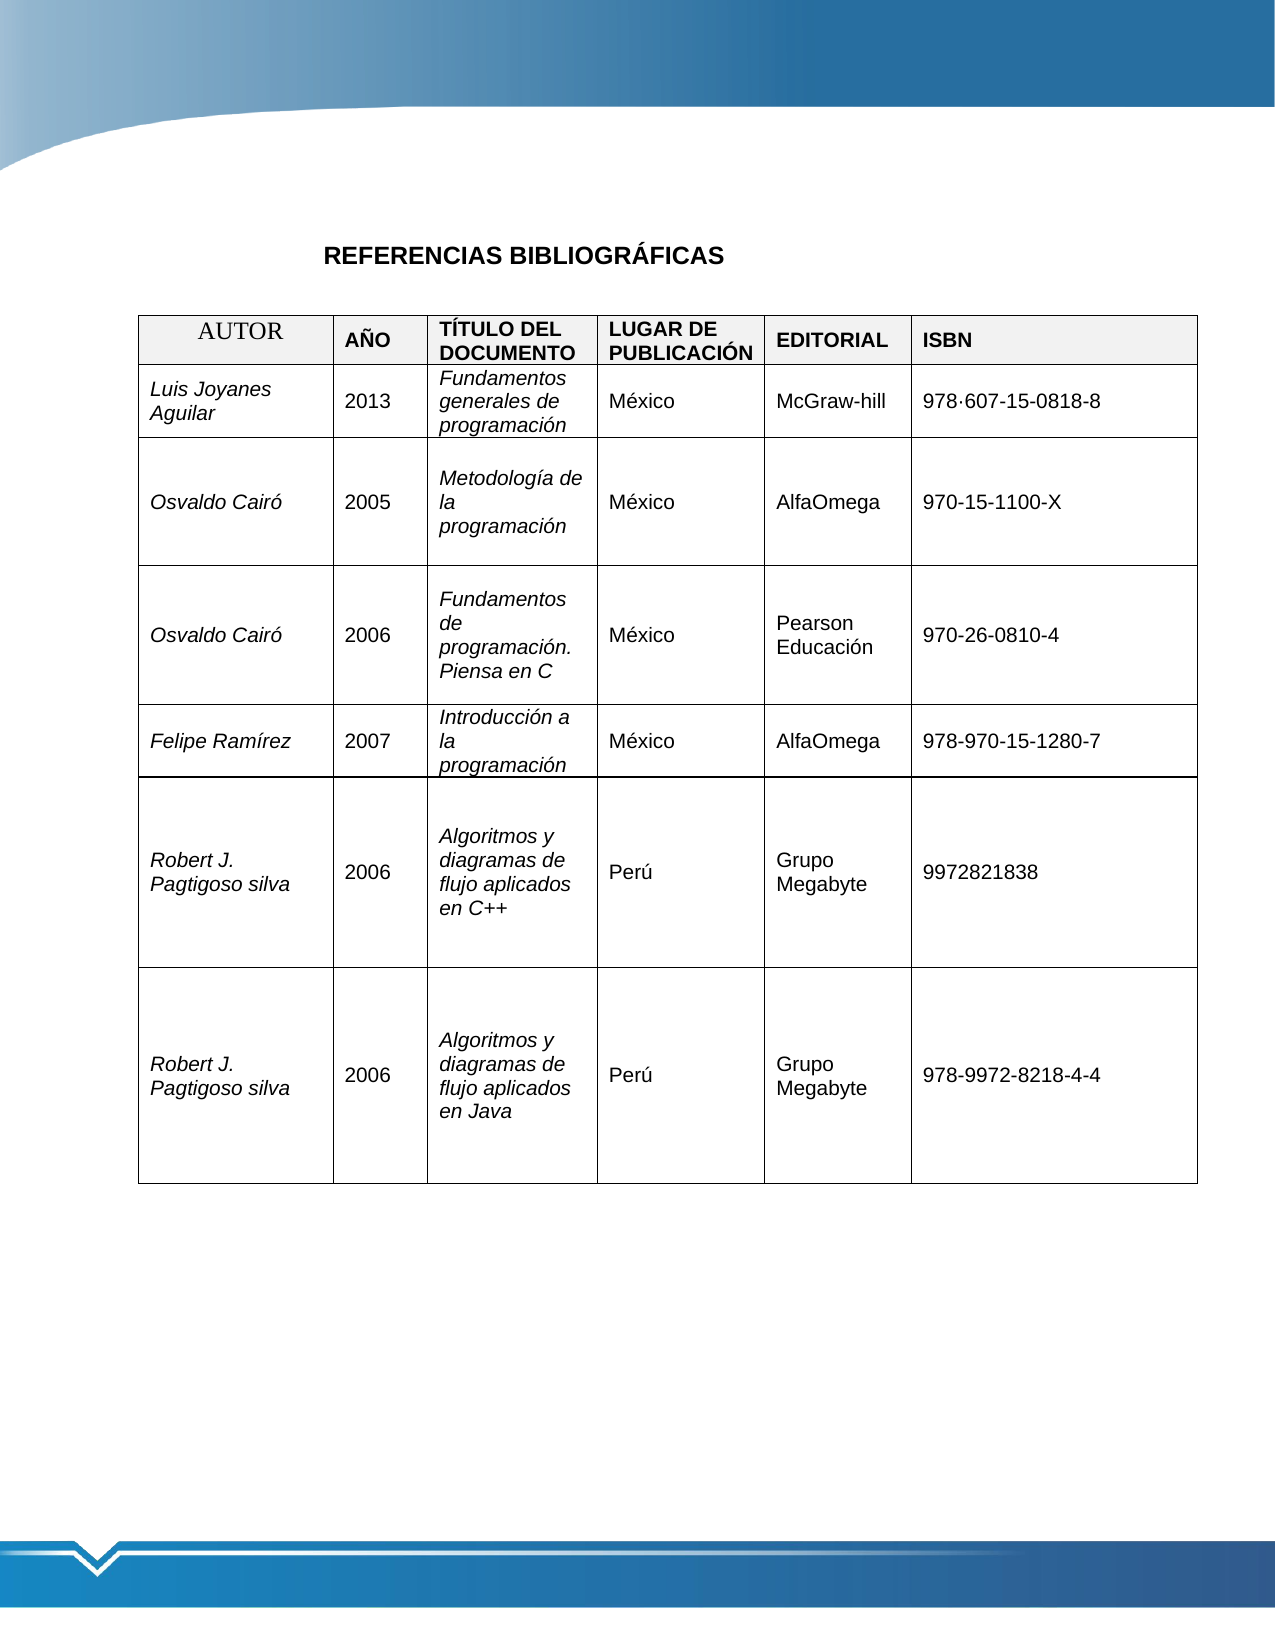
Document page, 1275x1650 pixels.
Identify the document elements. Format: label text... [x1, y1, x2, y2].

table_header TÍTULO DEL DOCUMENTO [428, 316, 597, 364]
table_cell Robert J. Pagtigoso silva [139, 778, 333, 967]
table_cell 970-15-1100-X [912, 438, 1197, 565]
table_cell México [598, 566, 764, 703]
table_cell 2013 [334, 365, 427, 437]
table_cell Algoritmos y diagramas de flujo aplicados en Java [428, 968, 597, 1183]
table_cell Pearson Educación [765, 566, 911, 703]
table_cell 978-9972-8218-4-4 [912, 968, 1197, 1183]
picture [0, 1540, 1275, 1608]
picture [0, 0, 1275, 171]
table_cell 978·607-15-0818-8 [912, 365, 1197, 437]
table_header ISBN [912, 316, 1197, 364]
table_header AUTOR [139, 316, 333, 364]
table_cell Grupo Megabyte [765, 778, 911, 967]
table_cell Osvaldo Cairó [139, 438, 333, 565]
table_cell McGraw-hill [765, 365, 911, 437]
table_cell Grupo Megabyte [765, 968, 911, 1183]
table_cell Robert J. Pagtigoso silva [139, 968, 333, 1183]
table_cell Metodología de la programación [428, 438, 597, 565]
table_cell Osvaldo Cairó [139, 566, 333, 703]
table_cell Fundamentos generales de programación [428, 365, 597, 437]
table_cell 2007 [334, 705, 427, 776]
table_cell Fundamentos de programación. Piensa en C [428, 566, 597, 703]
table_cell 2006 [334, 968, 427, 1183]
table_cell Algoritmos y diagramas de flujo aplicados en C++ [428, 778, 597, 967]
table_cell Introducción a la programación [428, 705, 597, 776]
subtitle REFERENCIAS BIBLIOGRÁFICAS [162, 241, 1275, 269]
table_cell Perú [598, 968, 764, 1183]
table_cell 2005 [334, 438, 427, 565]
table_header EDITORIAL [765, 316, 911, 364]
table_cell Luis Joyanes Aguilar [139, 365, 333, 437]
table_cell AlfaOmega [765, 705, 911, 776]
table_cell 978-970-15-1280-7 [912, 705, 1197, 776]
table_cell 2006 [334, 778, 427, 967]
table_cell 970-26-0810-4 [912, 566, 1197, 703]
table_cell México [598, 705, 764, 776]
table_header LUGAR DE PUBLICACIÓN [598, 316, 764, 364]
table_cell México [598, 365, 764, 437]
table_header AÑO [334, 316, 427, 364]
table_cell 2006 [334, 566, 427, 703]
table_cell AlfaOmega [765, 438, 911, 565]
table_cell 9972821838 [912, 778, 1197, 967]
table_cell Perú [598, 778, 764, 967]
table_cell Felipe Ramírez [139, 705, 333, 776]
table_cell México [598, 438, 764, 565]
